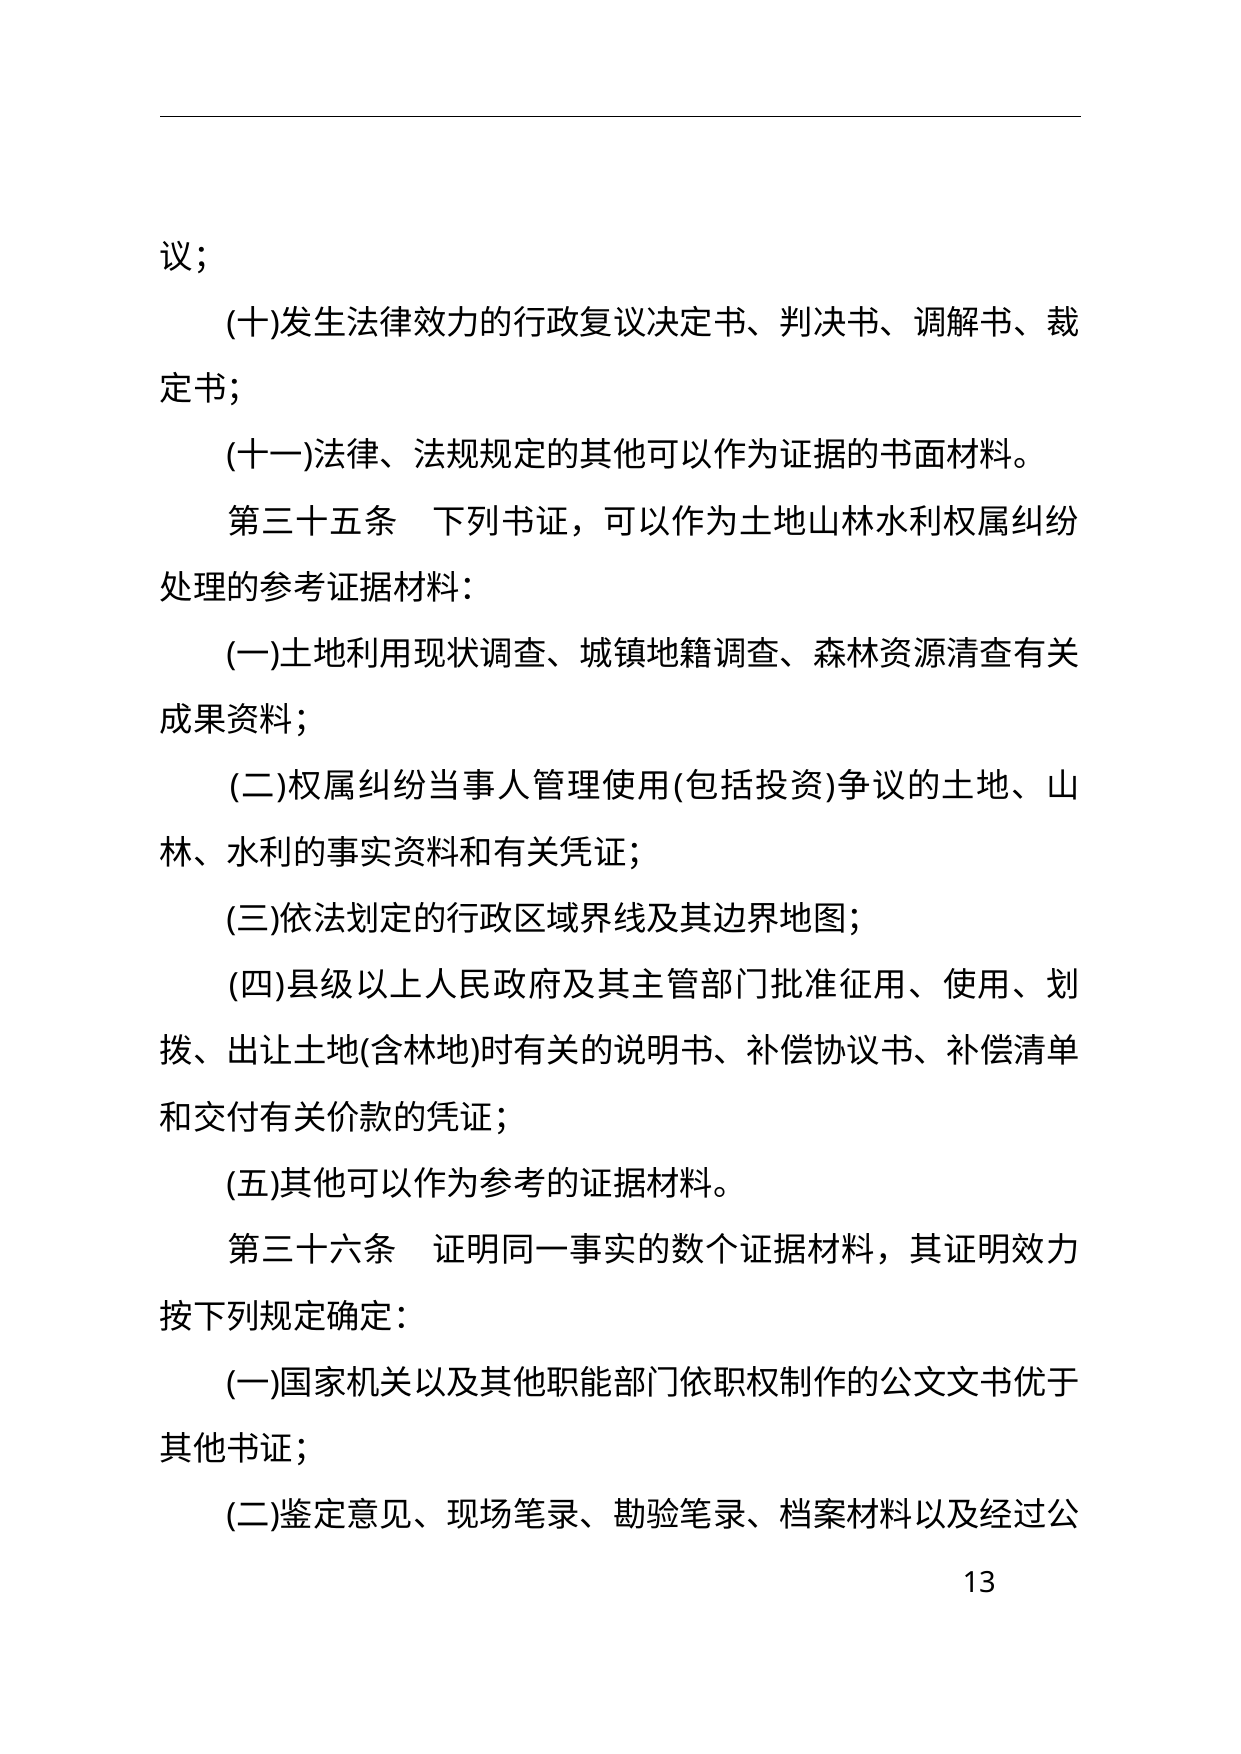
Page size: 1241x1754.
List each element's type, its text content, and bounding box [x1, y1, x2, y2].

text 第三十六条 证明同一事实的数个证据材料，其证明效力按下列规定确定： [159, 1214, 1081, 1347]
text (二)权属纠纷当事人管理使用(包括投资)争议的土地、山林、水利的事实资料和有关凭证； [159, 750, 1081, 883]
text 第三十五条 下列书证，可以作为土地山林水利权属纠纷处理的参考证据材料： [159, 485, 1081, 618]
text (五)其他可以作为参考的证据材料。 [159, 1148, 1081, 1214]
text (十)发生法律效力的行政复议决定书、判决书、调解书、裁定书； [159, 287, 1081, 419]
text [159, 1479, 1081, 1545]
text (一)土地利用现状调查、城镇地籍调查、森林资源清查有关成果资料； [159, 618, 1081, 750]
text (一)国家机关以及其他职能部门依职权制作的公文文书优于其他书证； [159, 1347, 1081, 1479]
text (十一)法律、法规规定的其他可以作为证据的书面材料。 [159, 419, 1081, 485]
text (四)县级以上人民政府及其主管部门批准征用、使用、划拨、出让土地(含林地)时有关的说明书、补偿协议书、补偿清单和交付有关价款的凭证； [159, 949, 1081, 1148]
text (三)依法划定的行政区域界线及其边界地图； [159, 883, 1081, 949]
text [159, 220, 1081, 287]
